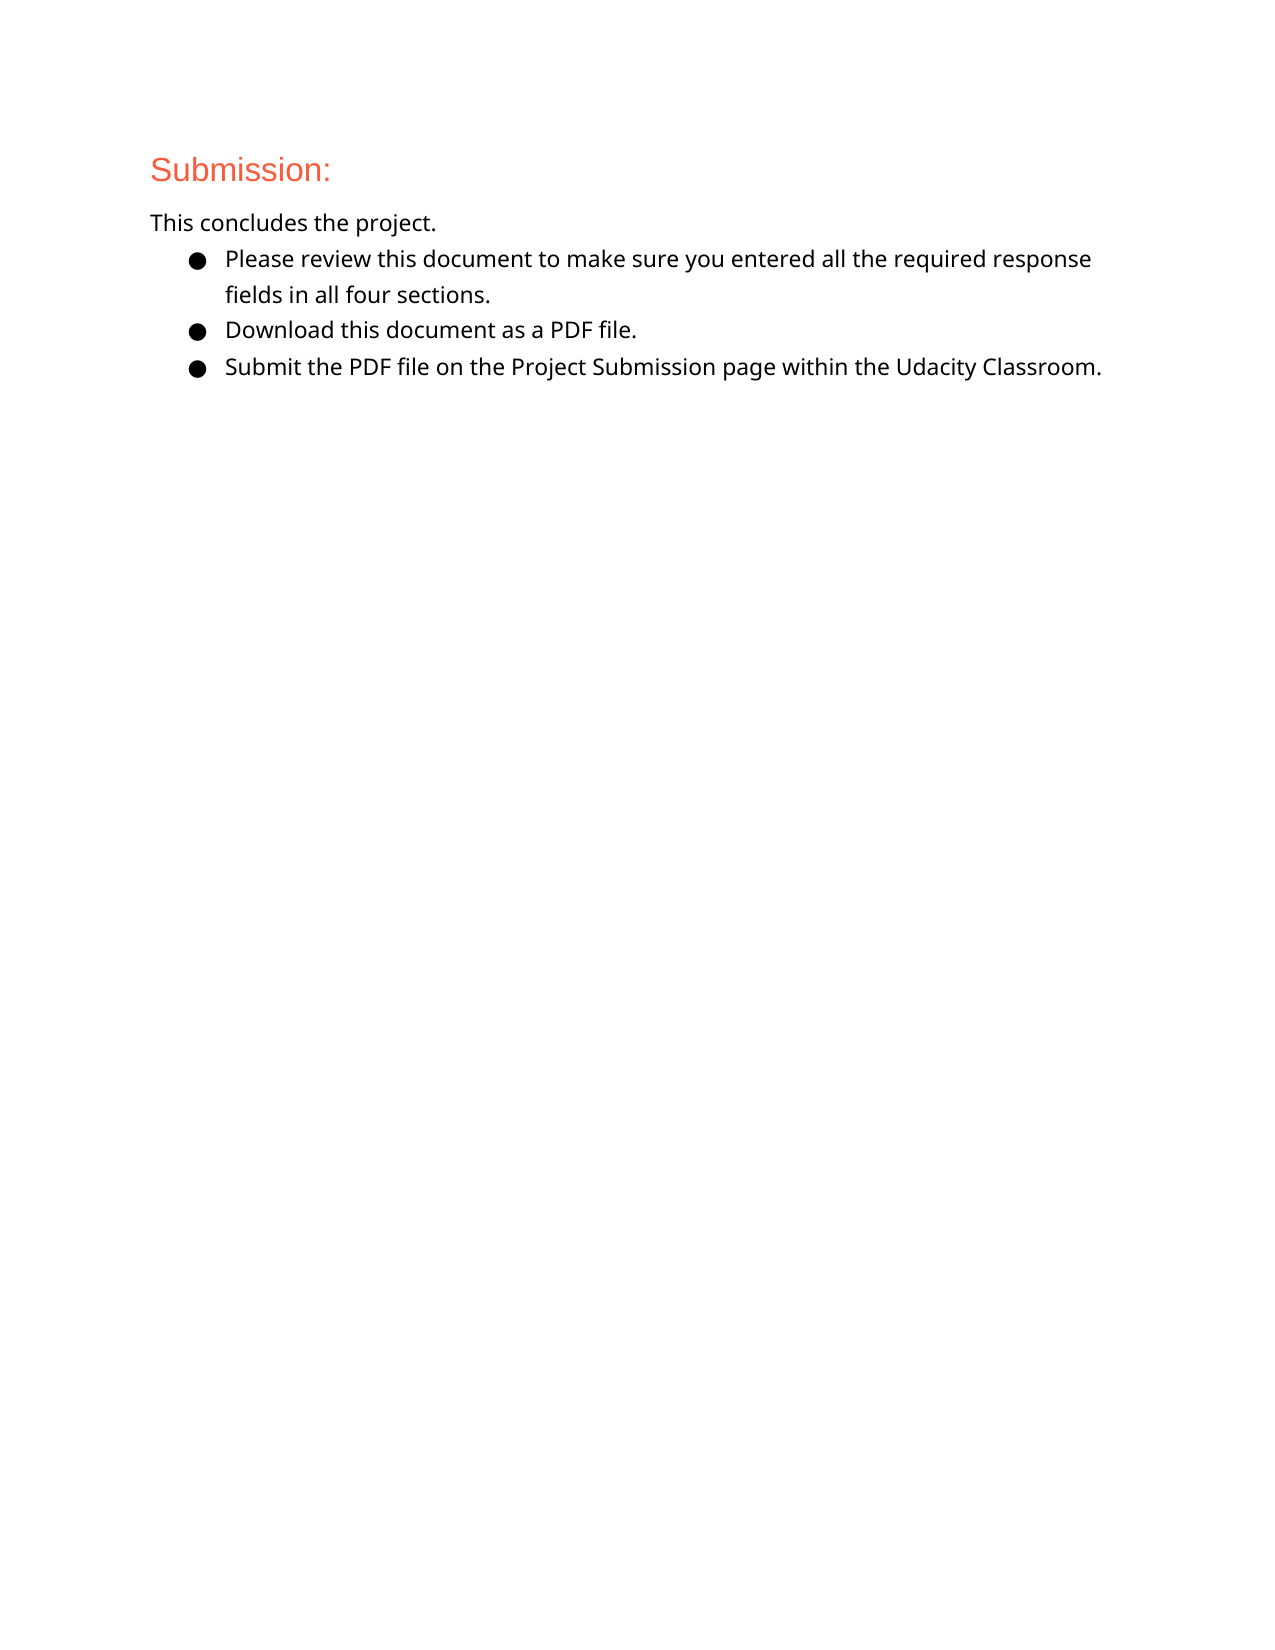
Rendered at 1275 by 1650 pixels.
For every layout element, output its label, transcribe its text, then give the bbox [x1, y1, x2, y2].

subtitle Submission: [150, 150, 1125, 188]
list Download this document as a PDF file. [187, 314, 1125, 346]
text This concludes the project. [150, 207, 1125, 238]
list Please review this document to make sure you entered all the required response fields in all four sections. [187, 243, 1125, 310]
list Submit the PDF file on the Project Submission page within the Udacity Classroom. [187, 350, 1125, 382]
